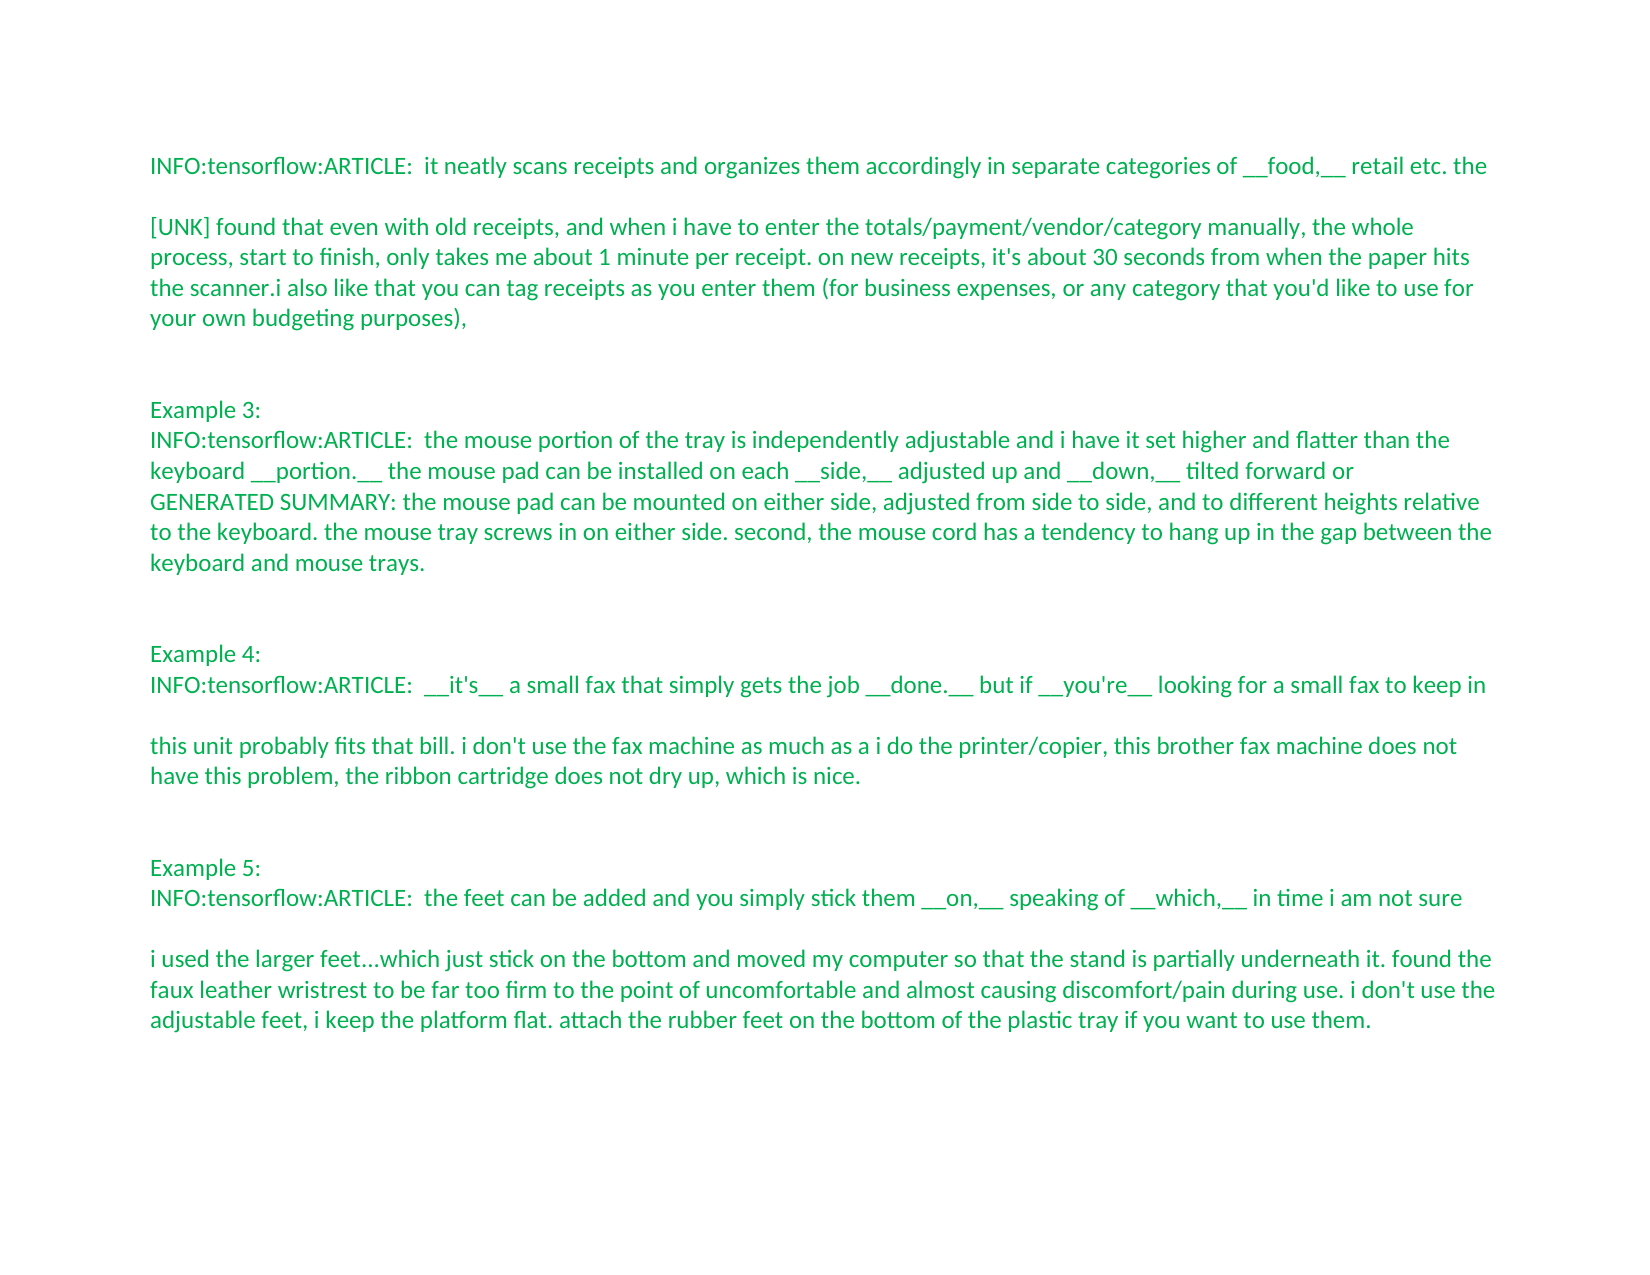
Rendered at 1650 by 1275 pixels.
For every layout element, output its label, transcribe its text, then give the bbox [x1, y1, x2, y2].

text INFO:tensorflow:ARTICLE: __it's__ a small fax that simply gets the job __done.__ but if __you're__ looking for a small fax to keep in [150, 669, 1500, 699]
text INFO:tensorflow:ARTICLE: it neatly scans receipts and organizes them accordingly in separate categories of __food,__ retail etc. the [150, 150, 1500, 181]
text INFO:tensorflow:ARTICLE: the feet can be added and you simply stick them __on,__ speaking of __which,__ in time i am not sure [150, 882, 1500, 913]
text i used the larger feet...which just stick on the bottom and moved my computer so that the stand is partially underneath it. found the faux leather wristrest to be far too firm to the point of uncomfortable and almost causing discomfort/pain during use. i don't use the adjustable feet, i keep the platform flat. attach the rubber feet on the bottom of the plastic tray if you want to use them. [150, 943, 1500, 1035]
text Example 5: [150, 852, 1500, 882]
text [UNK] found that even with old receipts, and when i have to enter the totals/payment/vendor/category manually, the whole process, start to finish, only takes me about 1 minute per receipt. on new receipts, it's about 30 seconds from when the paper hits the scanner.i also like that you can tag receipts as you enter them (for business expenses, or any category that you'd like to use for your own budgeting purposes), [150, 211, 1500, 333]
text INFO:tensorflow:ARTICLE: the mouse portion of the tray is independently adjustable and i have it set higher and flatter than the keyboard __portion.__ the mouse pad can be installed on each __side,__ adjusted up and __down,__ tilted forward or [150, 425, 1500, 486]
text this unit probably fits that bill. i don't use the fax machine as much as a i do the printer/copier, this brother fax machine does not have this problem, the ribbon cartridge does not dry up, which is nice. [150, 730, 1500, 791]
text GENERATED SUMMARY: the mouse pad can be mounted on either side, adjusted from side to side, and to different heights relative to the keyboard. the mouse tray screws in on either side. second, the mouse cord has a tendency to hang up in the gap between the keyboard and mouse trays. [150, 486, 1500, 577]
text Example 4: [150, 638, 1500, 669]
text Example 3: [150, 394, 1500, 425]
